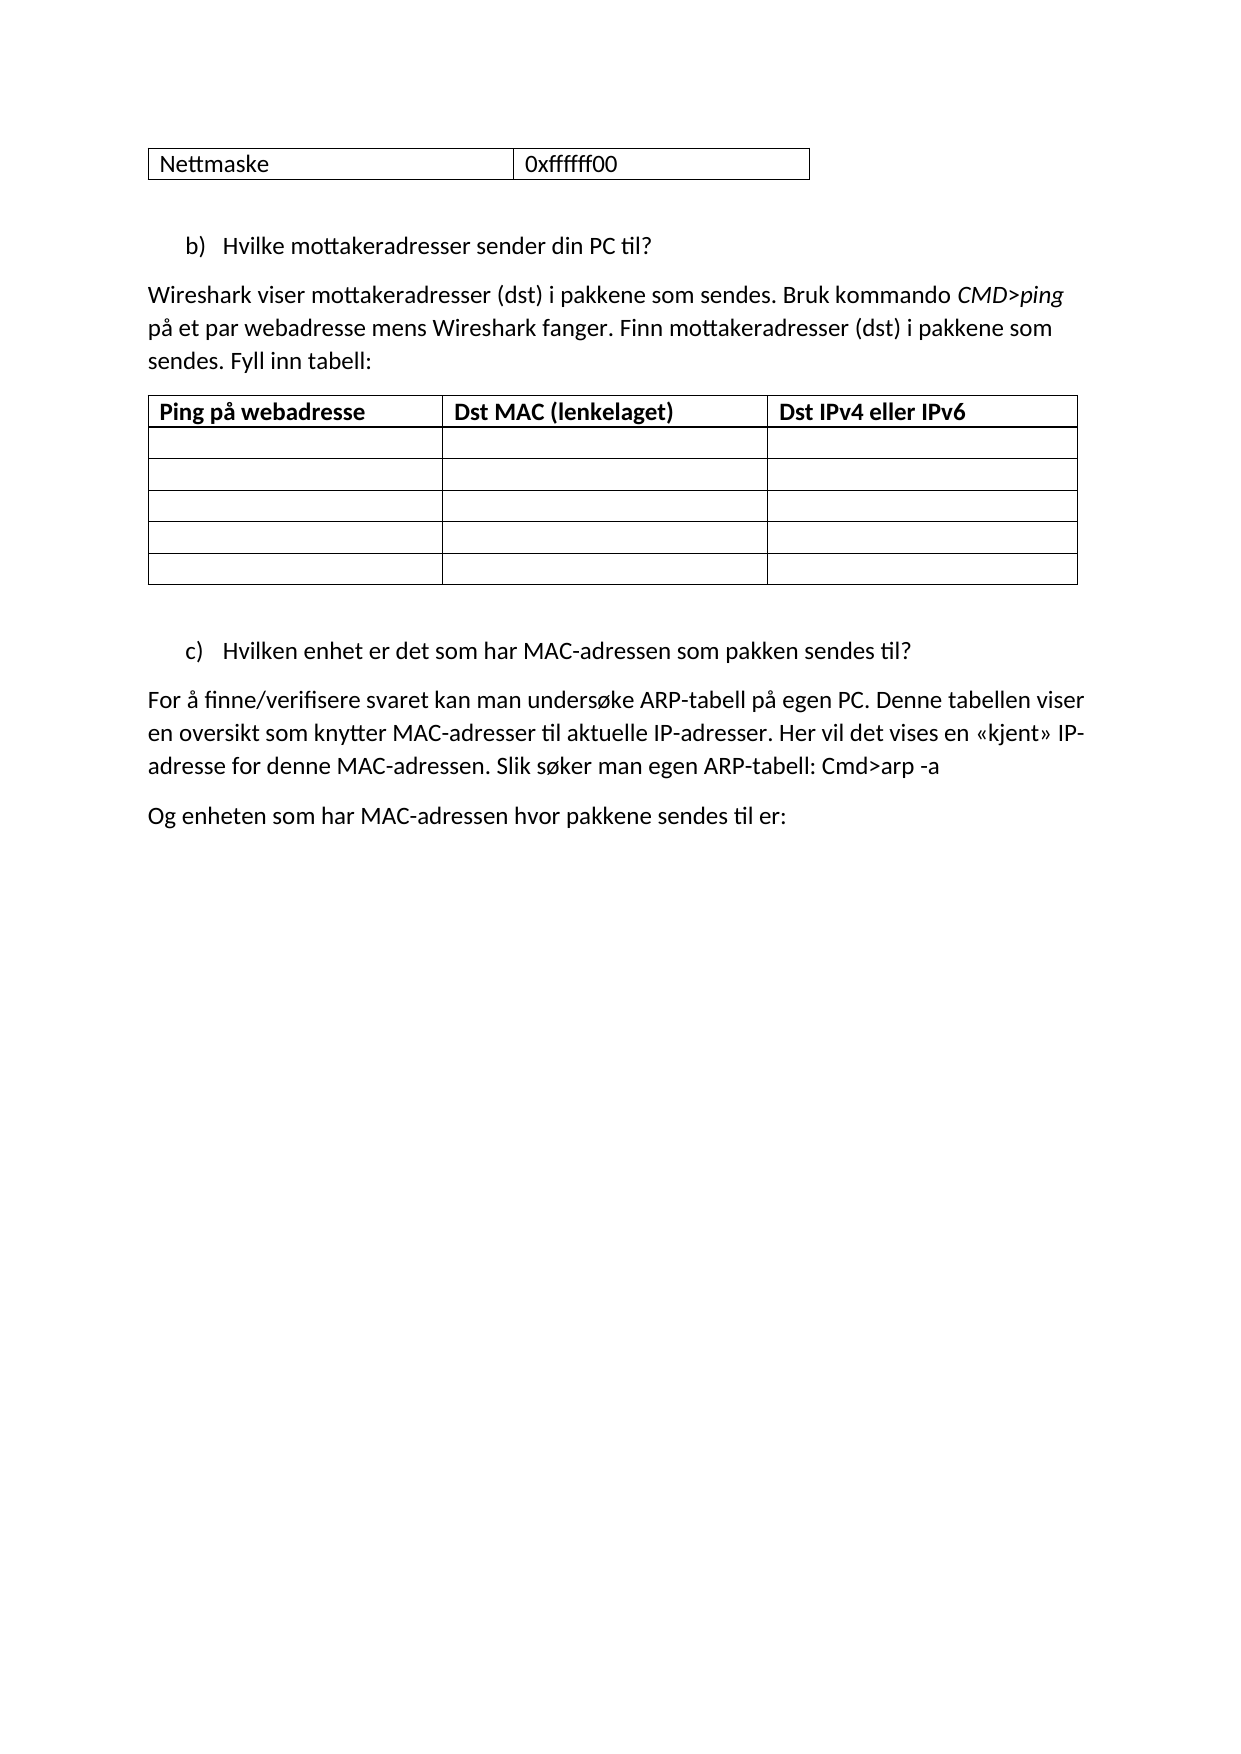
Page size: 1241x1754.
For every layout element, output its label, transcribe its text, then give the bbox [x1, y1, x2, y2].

table_cell 0xffffff00 [514, 149, 809, 179]
table_cell [149, 428, 442, 458]
table_cell [768, 459, 1077, 489]
table_header Ping på webadresse [149, 396, 442, 426]
table_header Dst IPv4 eller IPv6 [768, 396, 1077, 426]
table_cell [443, 459, 767, 489]
table_cell Nettmaske [149, 149, 513, 179]
table_cell [443, 491, 767, 521]
table_cell [149, 491, 442, 521]
text Og enheten som har MAC-adressen hvor pakkene sendes til er: [148, 800, 1093, 830]
text For å finne/verifisere svaret kan man undersøke ARP-tabell på egen PC. Denne tabellen viser en oversikt som knytter MAC-adresser til aktuelle IP-adresser. Her vil det vises en «kjent» IP-adresse for denne MAC-adressen. Slik søker man egen ARP-tabell: Cmd>arp -a [148, 684, 1093, 781]
table_cell [768, 428, 1077, 458]
table_cell [768, 554, 1077, 584]
text Wireshark viser mottakeradresser (dst) i pakkene som sendes. Bruk kommando CMD>ping på et par webadresse mens Wireshark fanger. Finn mottakeradresser (dst) i pakkene som sendes. Fyll inn tabell: [148, 279, 1093, 376]
table_header Dst MAC (lenkelaget) [443, 396, 767, 426]
table_cell [443, 522, 767, 553]
table_cell [149, 522, 442, 553]
table_cell [768, 491, 1077, 521]
list Hvilken enhet er det som har MAC-adressen som pakken sendes til? [185, 635, 1093, 665]
table_cell [443, 428, 767, 458]
table_cell [149, 554, 442, 584]
list Hvilke mottakeradresser sender din PC til? [185, 230, 1093, 260]
table_cell [768, 522, 1077, 553]
table_cell [443, 554, 767, 584]
table_cell [149, 459, 442, 489]
